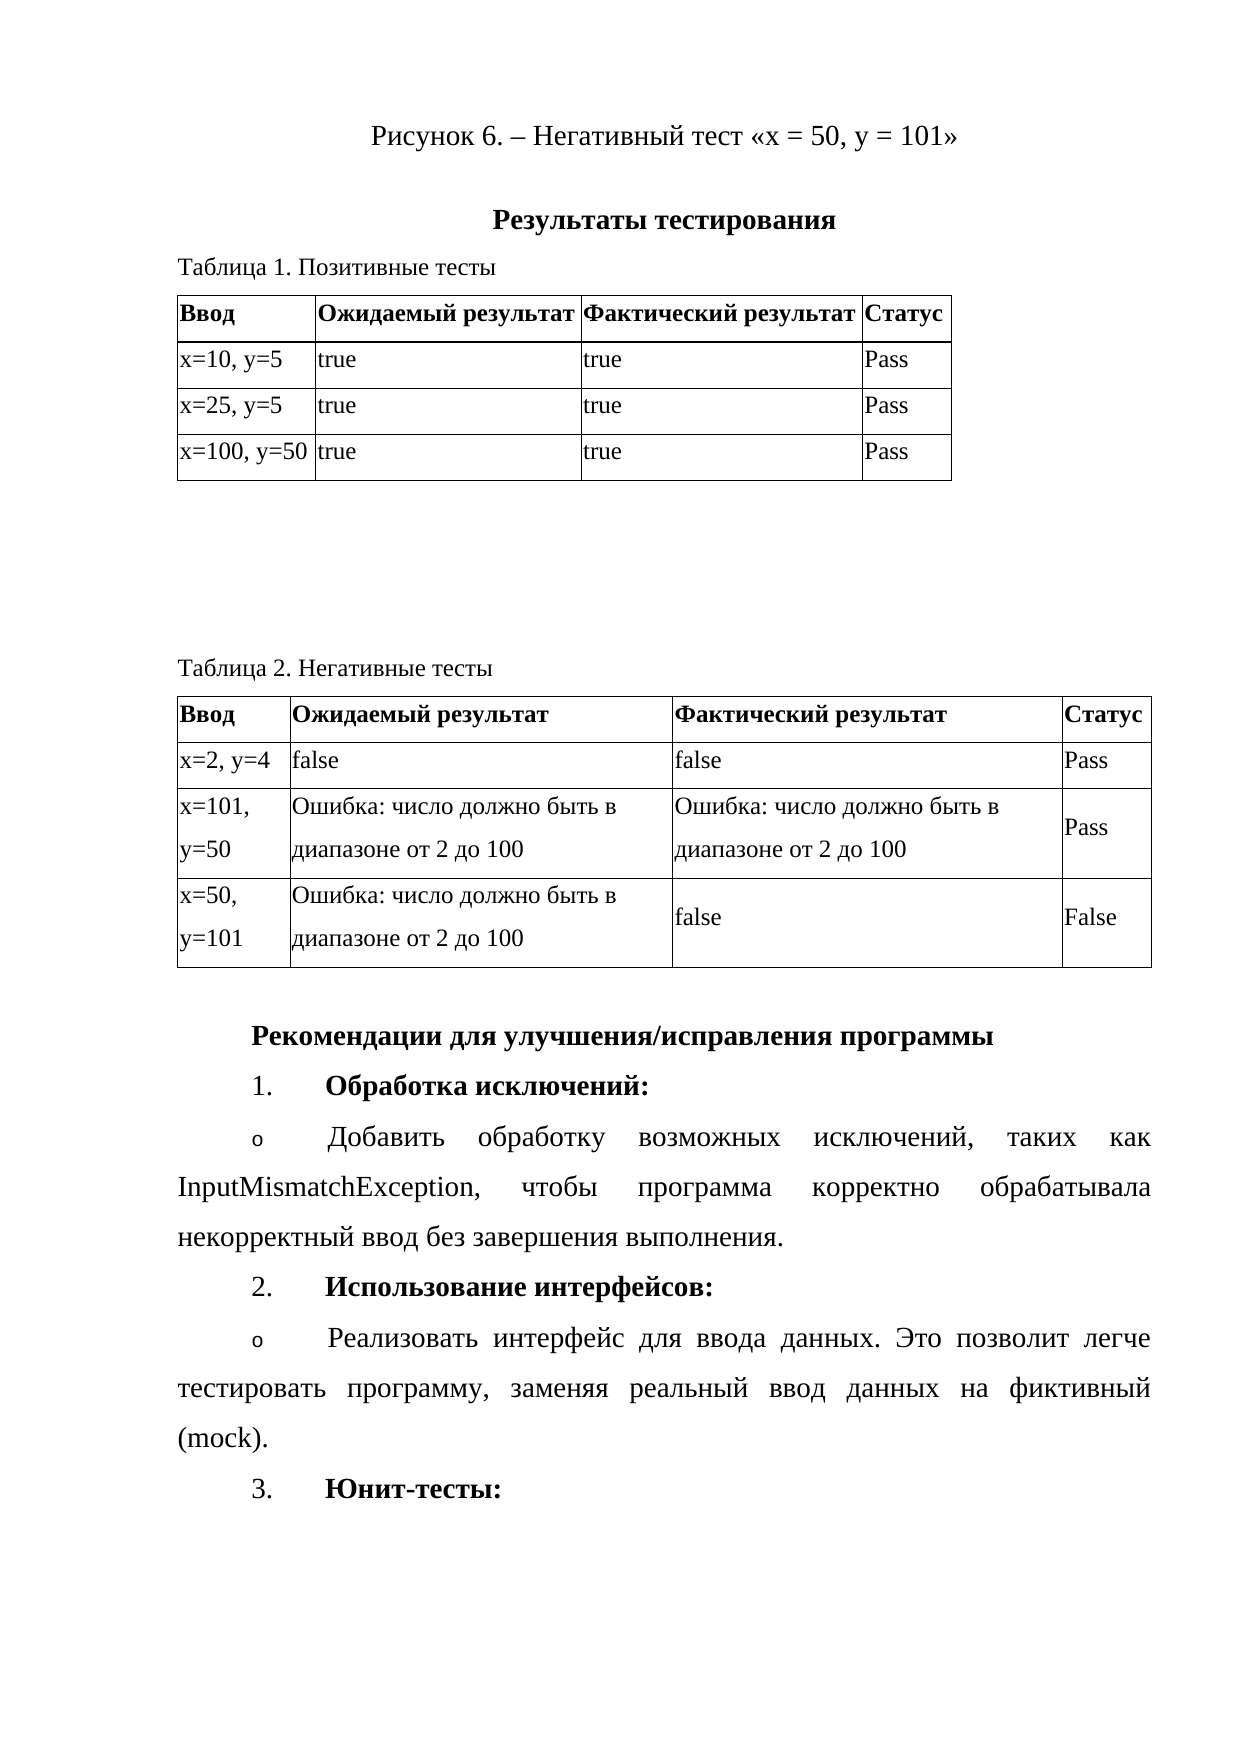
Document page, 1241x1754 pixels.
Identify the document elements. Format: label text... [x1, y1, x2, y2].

text Результаты тестирования [177, 202, 1152, 236]
text Рисунок 6. – Негативный тест «x = 50, y = 101» [177, 118, 1152, 152]
table_header Ввод [178, 296, 315, 341]
table_cell true [316, 343, 581, 387]
table_header Ожидаемый результат [316, 296, 581, 341]
table_cell Ошибка: число должно быть в диапазоне от 2 до 100 [291, 789, 672, 877]
table_cell x=2, y=4 [178, 743, 290, 788]
list Реализовать интерфейс для ввода данных. Это позволит легче тестировать программу, заменяя реальный ввод данных на фиктивный (mock). [177, 1320, 1152, 1454]
table_cell true [316, 435, 581, 479]
table_cell Pass [1063, 743, 1151, 788]
table_header Ввод [178, 697, 290, 742]
table_cell true [582, 389, 862, 433]
table_cell true [582, 343, 862, 387]
table_header Статус [1063, 697, 1151, 742]
table_cell false [291, 743, 672, 788]
table_cell Ошибка: число должно быть в диапазоне от 2 до 100 [291, 879, 672, 967]
table_cell Pass [863, 435, 951, 479]
table_header Фактический результат [582, 296, 862, 341]
text Таблица 1. Позитивные тесты [177, 252, 1152, 281]
table_cell False [1063, 879, 1151, 967]
table_cell x=101, y=50 [178, 789, 290, 877]
table_cell x=10, y=5 [178, 343, 315, 387]
table_cell true [316, 389, 581, 433]
list Юнит-тесты: [177, 1471, 1152, 1504]
table_header Ожидаемый результат [291, 697, 672, 742]
table_cell false [673, 743, 1062, 788]
table_cell Pass [1063, 789, 1151, 877]
list Обработка исключений: [177, 1068, 1152, 1102]
text Таблица 2. Негативные тесты [177, 653, 1152, 682]
table_cell false [673, 879, 1062, 967]
table_cell x=25, y=5 [178, 389, 315, 433]
table_cell Ошибка: число должно быть в диапазоне от 2 до 100 [673, 789, 1062, 877]
table_cell Pass [863, 389, 951, 433]
table_cell true [582, 435, 862, 479]
table_header Статус [863, 296, 951, 341]
table_cell Pass [863, 343, 951, 387]
table_cell x=50, y=101 [178, 879, 290, 967]
table_cell x=100, y=50 [178, 435, 315, 479]
table_header Фактический результат [673, 697, 1062, 742]
text Рекомендации для улучшения/исправления программы [177, 1018, 1152, 1052]
list Добавить обработку возможных исключений, таких как InputMismatchException, чтобы программа корректно обрабатывала некорректный ввод без завершения выполнения. [177, 1119, 1152, 1253]
list Использование интерфейсов: [177, 1269, 1152, 1303]
